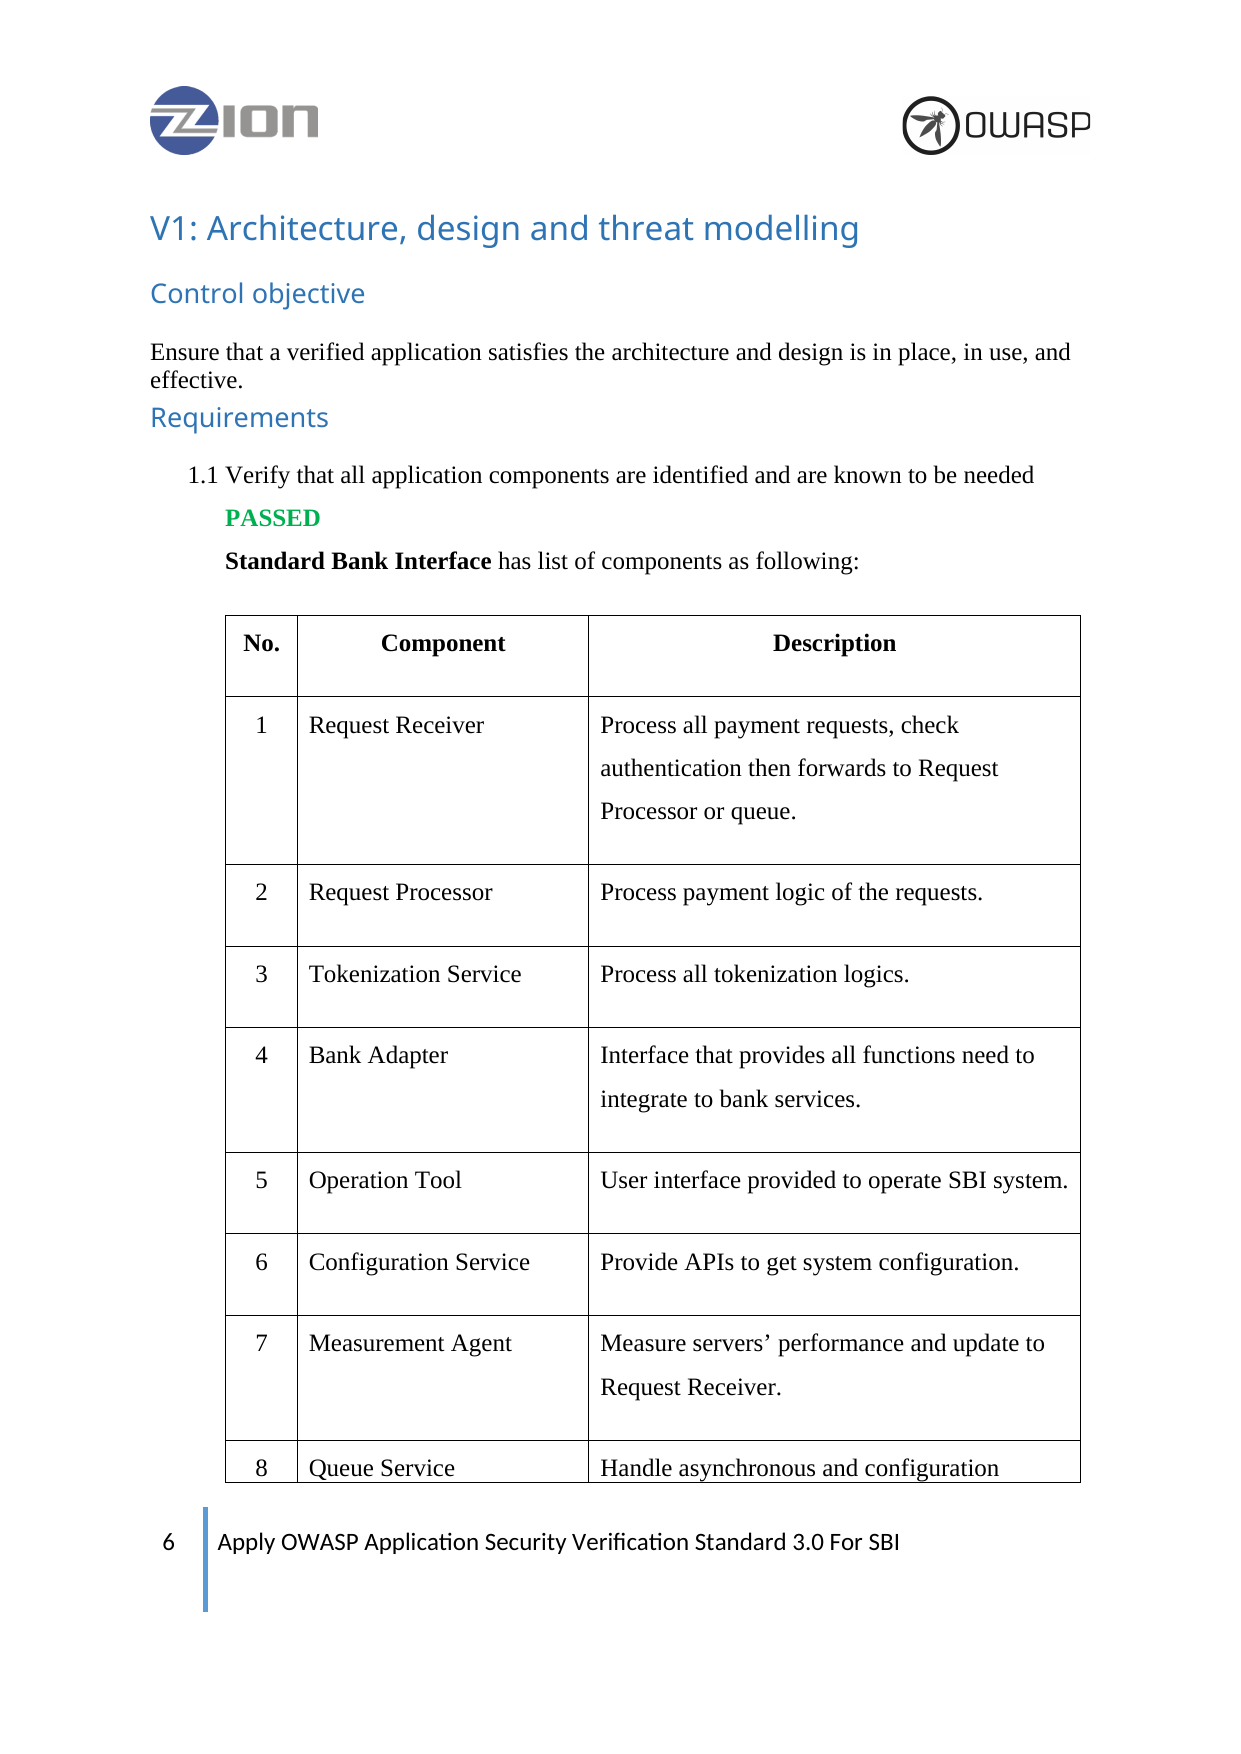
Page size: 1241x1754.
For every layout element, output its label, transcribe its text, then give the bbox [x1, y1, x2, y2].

subtitle V1: Architecture, design and threat modelling [150, 204, 1090, 250]
list Standard Bank Interface has list of components as following: [225, 546, 1090, 575]
table_cell 7 [226, 1316, 297, 1439]
table_cell 5 [226, 1153, 297, 1233]
table_header Component [298, 616, 588, 696]
table_cell 3 [226, 947, 297, 1027]
table_cell 1 [226, 697, 297, 864]
table_cell 2 [226, 865, 297, 946]
table_header Description [589, 616, 1080, 696]
table_cell Provide APIs to get system configuration. [589, 1234, 1080, 1315]
picture [902, 96, 1091, 155]
table_cell Measurement Agent [298, 1316, 588, 1439]
table_cell Request Processor [298, 865, 588, 946]
list Verify that all application components are identified and are known to be needed PASSED [187, 460, 1090, 532]
table_cell 4 [226, 1028, 297, 1152]
picture [150, 86, 318, 155]
table_cell Interface that provides all functions need to integrate to bank services. [589, 1028, 1080, 1152]
table_cell Request Receiver [298, 697, 588, 864]
table_cell Configuration Service [298, 1234, 588, 1315]
table_cell Measure servers’ performance and update to Request Receiver. [589, 1316, 1080, 1439]
text Ensure that a verified application satisfies the architecture and design is in place, in use, and effective. [150, 337, 1090, 394]
subtitle Requirements [150, 398, 1090, 435]
table_cell Handle asynchronous and configuration update requests. [589, 1441, 1080, 1482]
table_cell Process all payment requests, check authentication then forwards to Request Processor or queue. [589, 697, 1080, 864]
table_header No. [226, 616, 297, 696]
table_cell User interface provided to operate SBI system. [589, 1153, 1080, 1233]
table_cell Queue Service [298, 1441, 588, 1482]
table_cell Tokenization Service [298, 947, 588, 1027]
table_cell 6 [226, 1234, 297, 1315]
table_cell Process all tokenization logics. [589, 947, 1080, 1027]
table_cell Bank Adapter [298, 1028, 588, 1152]
table_cell 8 [226, 1441, 297, 1482]
subtitle Control objective [150, 275, 1090, 312]
table_cell Process payment logic of the requests. [589, 865, 1080, 946]
table_cell Operation Tool [298, 1153, 588, 1233]
